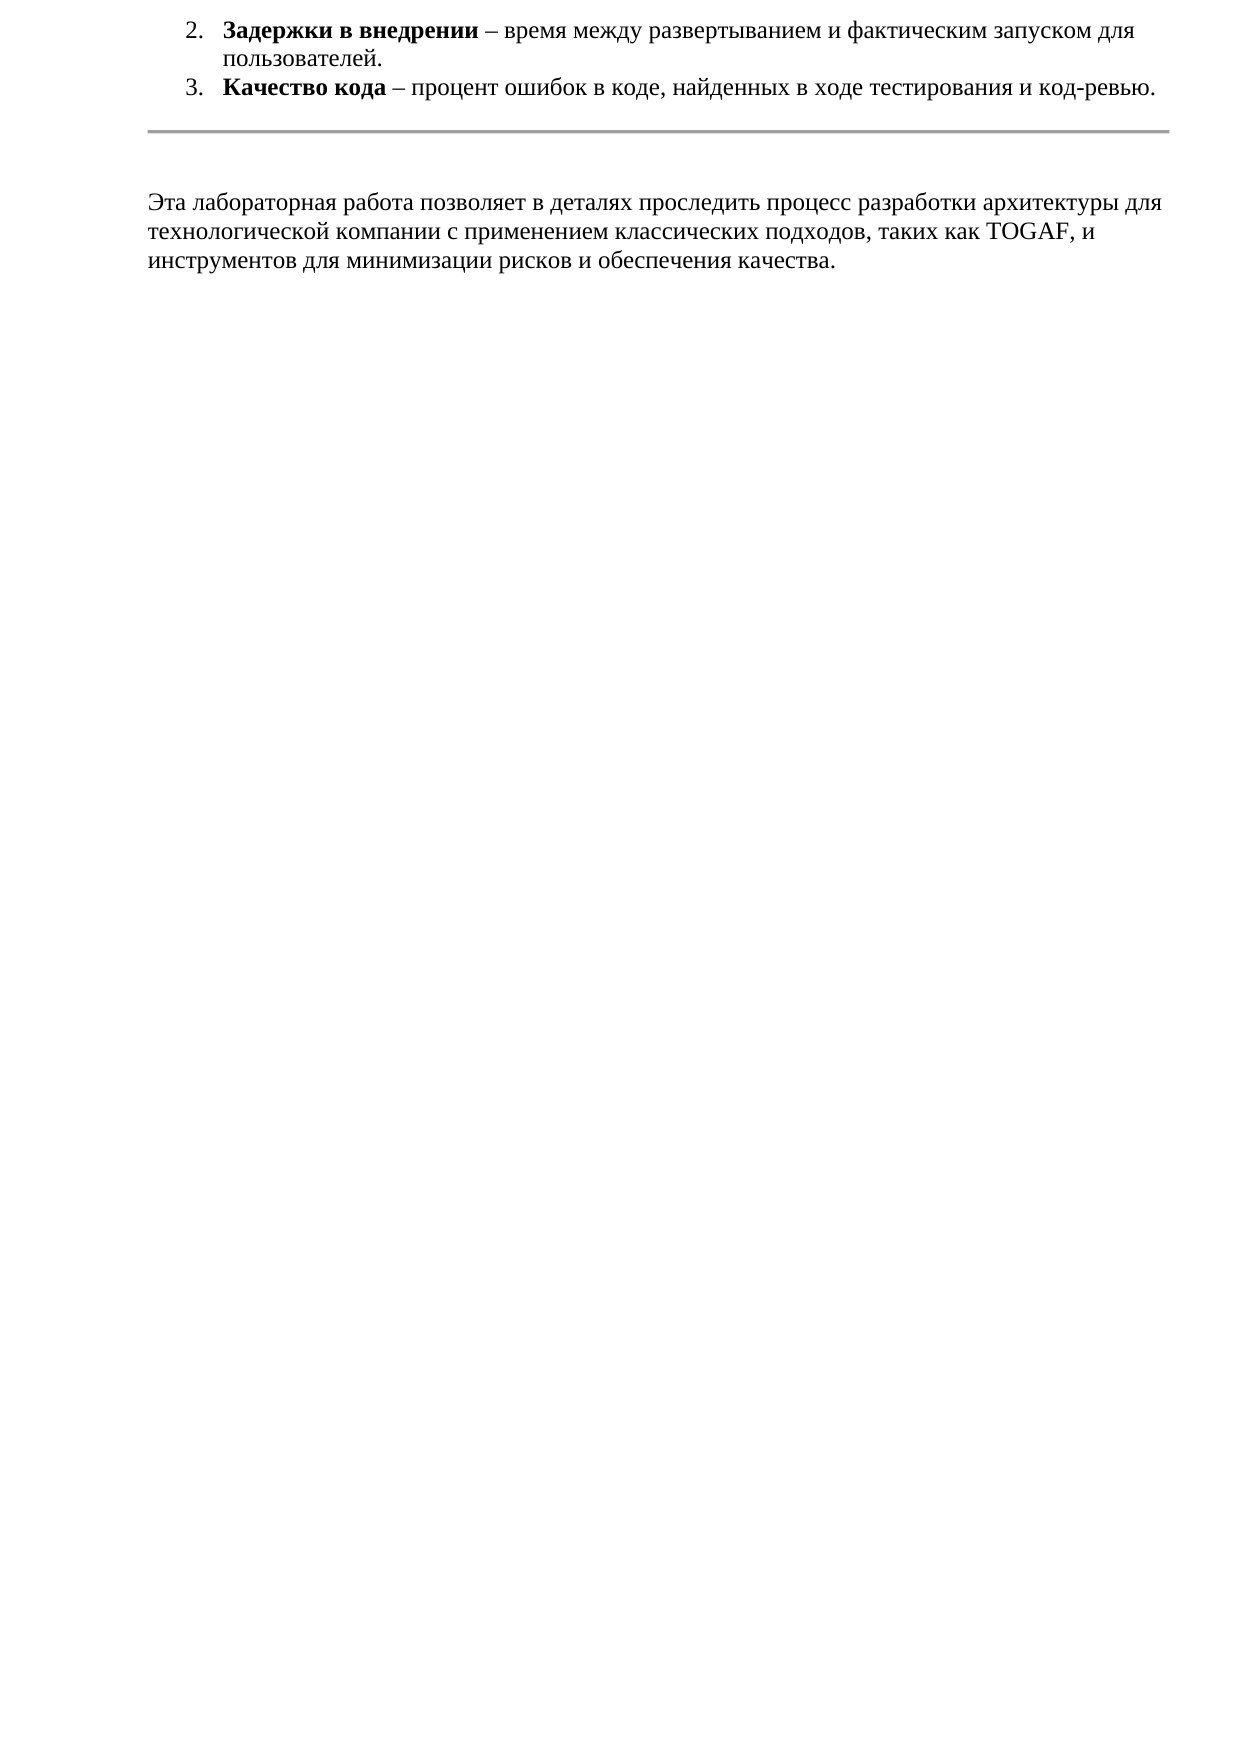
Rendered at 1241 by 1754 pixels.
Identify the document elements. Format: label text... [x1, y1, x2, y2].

text Эта лабораторная работа позволяет в деталях проследить процесс разработки архитектуры для технологической компании с применением классических подходов, таких как TOGAF, и инструментов для минимизации рисков и обеспечения качества. [148, 187, 1169, 274]
list Задержки в внедрении – время между развертыванием и фактическим запуском для пользователей. [185, 15, 1169, 72]
list Качество кода – процент ошибок в коде, найденных в ходе тестирования и код-ревью. [185, 72, 1169, 101]
